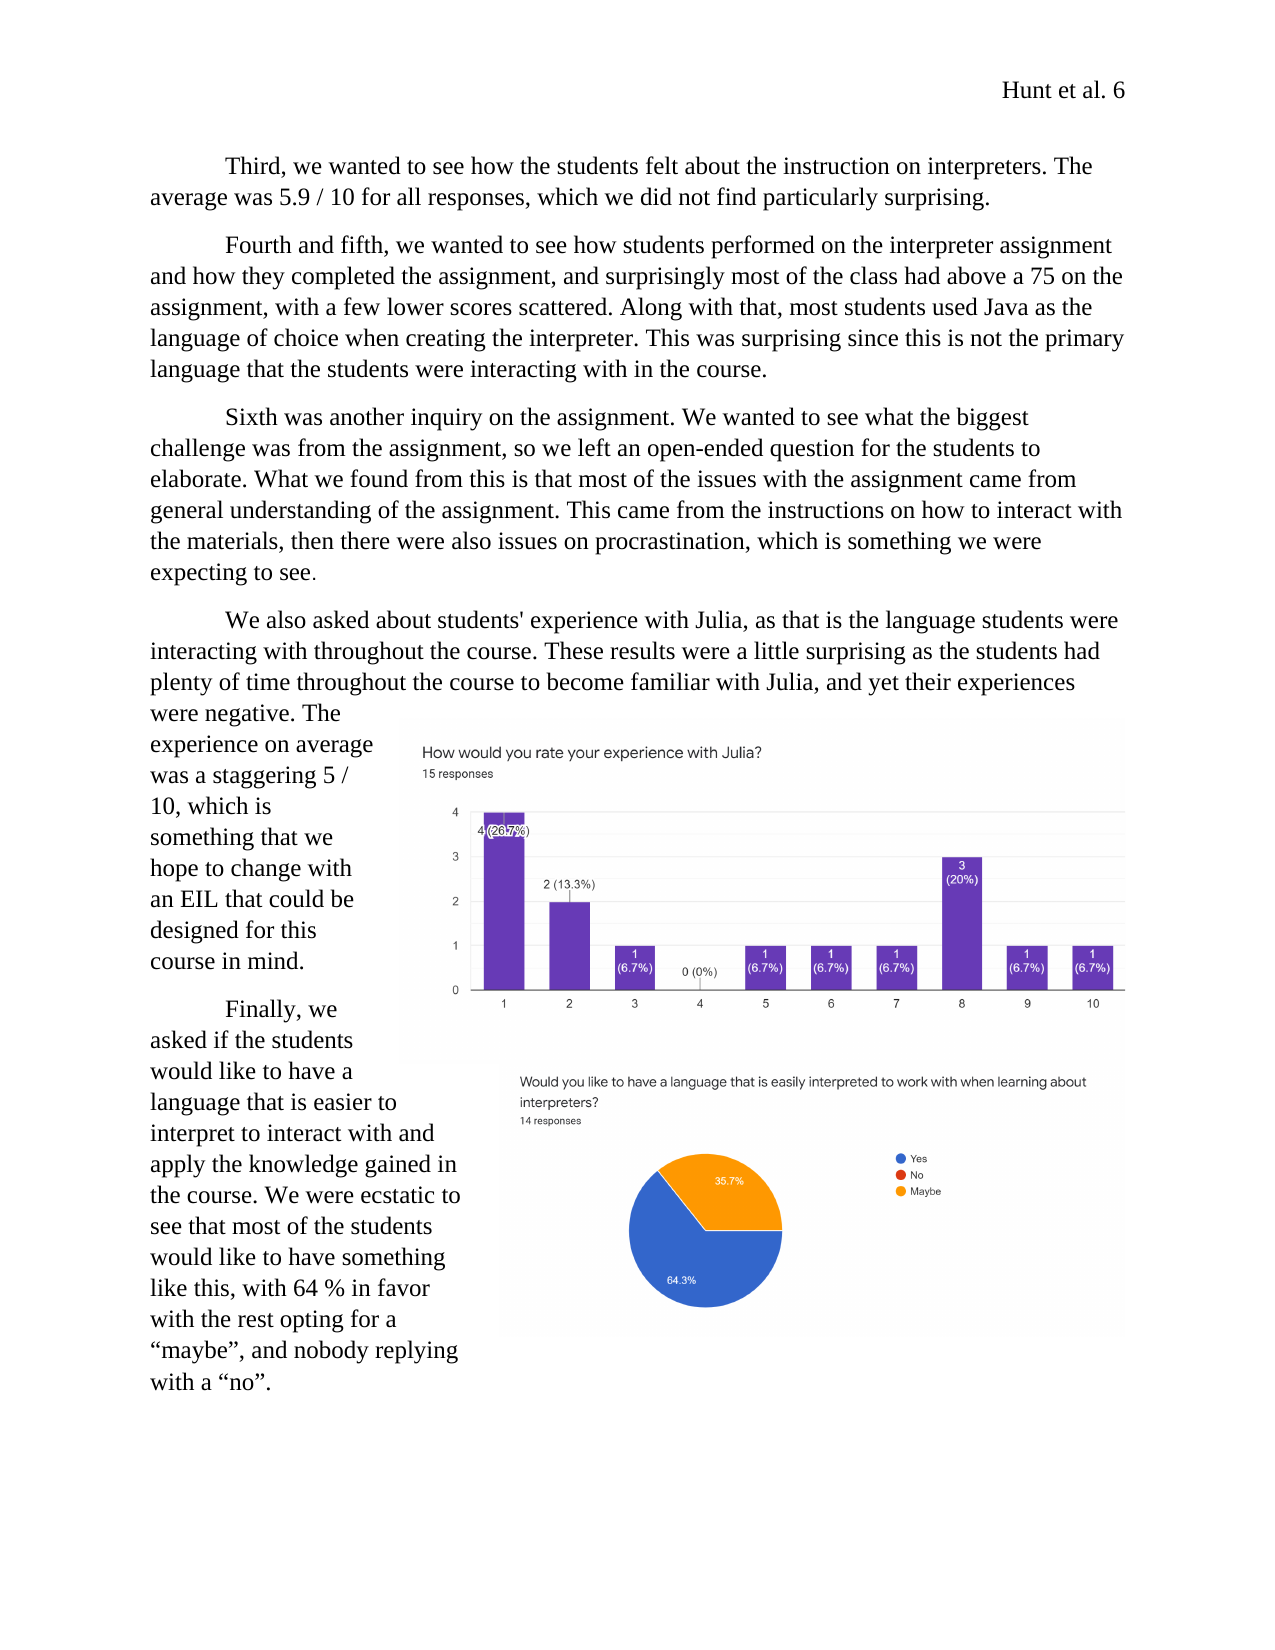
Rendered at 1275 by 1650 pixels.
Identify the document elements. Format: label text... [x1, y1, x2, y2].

text We also asked about students' experience with Julia, as that is the language students were interacting with throughout the course. These results were a little surprising as the students had plenty of time throughout the course to become familiar with Julia, and yet their experiences were negative. The experience on average was a staggering 5 / 10, which is something that we hope to change with an EIL that could be designed for this course in mind. [150, 605, 1125, 975]
picture [398, 718, 1125, 1337]
text Finally, we asked if the students would like to have a language that is easier to interpret to interact with and apply the knowledge gained in the course. We were ecstatic to see that most of the students would like to have something like this, with 64 % in favor with the rest opting for a “maybe”, and nobody replying with a “no”. [150, 994, 1125, 1395]
text Third, we wanted to see how the students felt about the instruction on interpreters. The average was 5.9 / 10 for all responses, which we did not find particularly surprising. [150, 151, 1125, 211]
text Sixth was another inquiry on the assignment. We wanted to see what the biggest challenge was from the assignment, so we left an open-ended question for the students to elaborate. What we found from this is that most of the issues with the assignment came from general understanding of the assignment. This came from the instructions on how to interact with the materials, then there were also issues on procrastination, which is something we were expecting to see. [150, 402, 1125, 586]
text Fourth and fifth, we wanted to see how students performed on the interpreter assignment and how they completed the assignment, and surprisingly most of the class had above a 75 on the assignment, with a few lower scores scattered. Along with that, most students used Java as the language of choice when creating the interpreter. This was surprising since this is not the primary language that the students were interacting with in the course. [150, 230, 1125, 383]
